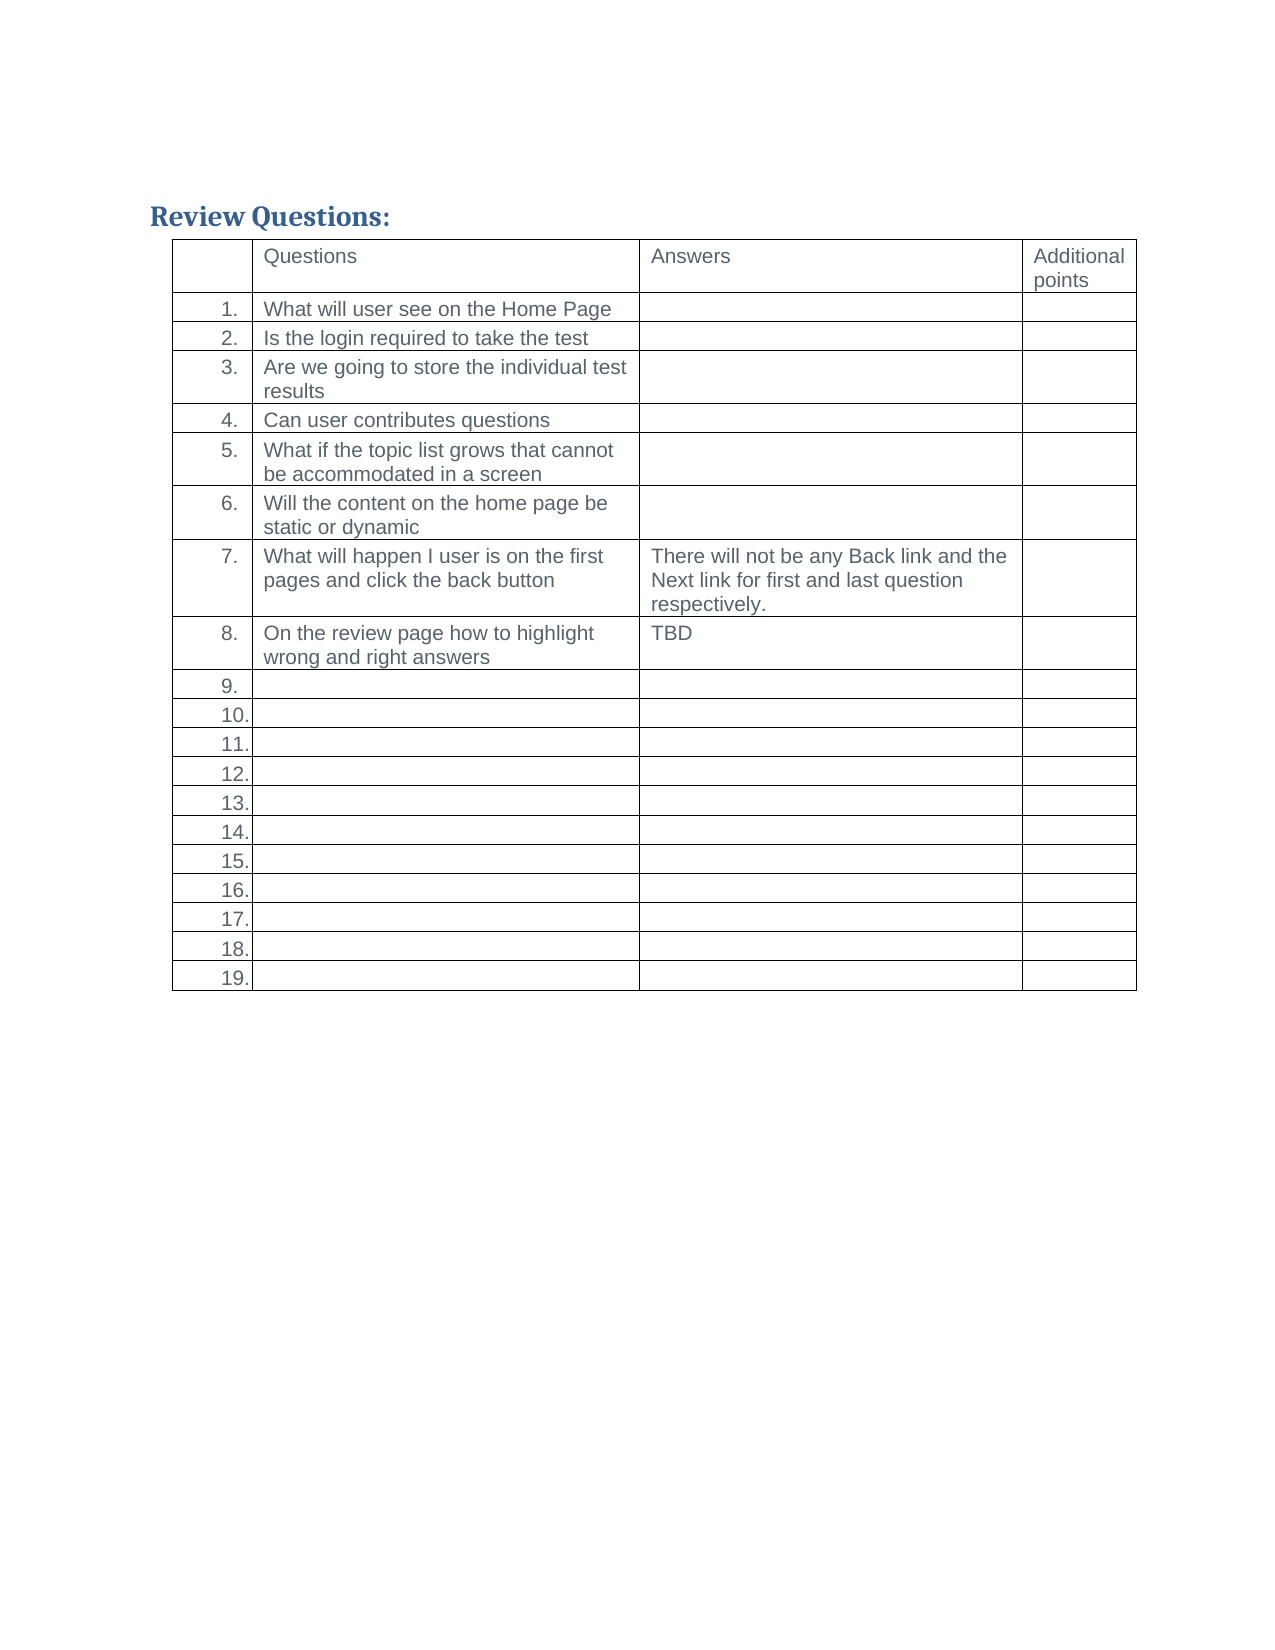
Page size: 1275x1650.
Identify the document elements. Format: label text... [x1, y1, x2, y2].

table_cell [640, 961, 1022, 989]
table_cell [640, 486, 1022, 538]
table_cell [173, 540, 252, 616]
table_cell [1023, 786, 1136, 814]
table_cell [173, 670, 252, 698]
table_cell What will user see on the Home Page [253, 293, 639, 321]
table_cell [253, 670, 639, 698]
table_cell Can user contributes questions [253, 404, 639, 432]
table_cell [173, 293, 252, 321]
table_header Answers [640, 240, 1022, 292]
table_cell [1023, 617, 1136, 669]
table_cell [640, 874, 1022, 902]
table_cell On the review page how to highlight wrong and right answers [253, 617, 639, 669]
table_cell [1023, 351, 1136, 403]
table_cell [1023, 322, 1136, 350]
table_header Additional points [1023, 240, 1136, 292]
table_cell [173, 903, 252, 931]
table_cell [640, 932, 1022, 960]
table_cell [253, 728, 639, 756]
table_cell [640, 757, 1022, 785]
table_cell [1023, 433, 1136, 485]
table_cell [640, 728, 1022, 756]
table_cell [173, 433, 252, 485]
table_cell [1023, 540, 1136, 616]
table_cell [640, 699, 1022, 727]
table_cell Are we going to store the individual test results [253, 351, 639, 403]
table_cell [1023, 757, 1136, 785]
table_cell [173, 816, 252, 844]
table_cell [173, 874, 252, 902]
table_cell [173, 351, 252, 403]
table_cell [1023, 728, 1136, 756]
table_cell [253, 786, 639, 814]
table_cell [640, 670, 1022, 698]
table_cell [640, 816, 1022, 844]
table_cell [640, 433, 1022, 485]
table_cell [1023, 699, 1136, 727]
table_cell Is the login required to take the test [253, 322, 639, 350]
table_cell [1023, 670, 1136, 698]
table_cell [173, 617, 252, 669]
table_cell Will the content on the home page be static or dynamic [253, 486, 639, 538]
table_cell [1023, 293, 1136, 321]
table_cell [640, 293, 1022, 321]
table_cell [640, 322, 1022, 350]
table_cell [173, 486, 252, 538]
table_cell [173, 404, 252, 432]
table_header [173, 240, 252, 292]
table_cell [173, 322, 252, 350]
table_cell [173, 961, 252, 989]
table_cell [640, 786, 1022, 814]
table_cell [173, 728, 252, 756]
table_cell [253, 932, 639, 960]
table_cell [253, 845, 639, 873]
table_cell [1023, 816, 1136, 844]
table_cell [1023, 903, 1136, 931]
table_cell [640, 845, 1022, 873]
table_cell [173, 786, 252, 814]
table_cell [640, 903, 1022, 931]
table_cell [1023, 845, 1136, 873]
table_cell There will not be any Back link and the Next link for first and last question respectively. [640, 540, 1022, 616]
table_cell [253, 699, 639, 727]
table_cell [1023, 932, 1136, 960]
table_cell [1023, 404, 1136, 432]
table_cell [253, 874, 639, 902]
table_cell [1023, 486, 1136, 538]
table_cell [1023, 961, 1136, 989]
table_cell [173, 757, 252, 785]
table_header Questions [253, 240, 639, 292]
table_cell [1023, 874, 1136, 902]
text Review Questions: [150, 200, 1125, 233]
table_cell [253, 816, 639, 844]
table_cell [253, 757, 639, 785]
table_cell What will happen I user is on the first pages and click the back button [253, 540, 639, 616]
table_cell [253, 961, 639, 989]
table_cell [173, 845, 252, 873]
table_cell [173, 699, 252, 727]
table_cell [253, 903, 639, 931]
table_cell [640, 351, 1022, 403]
table_cell What if the topic list grows that cannot be accommodated in a screen [253, 433, 639, 485]
table_cell [640, 404, 1022, 432]
table_cell TBD [640, 617, 1022, 669]
table_cell [173, 932, 252, 960]
